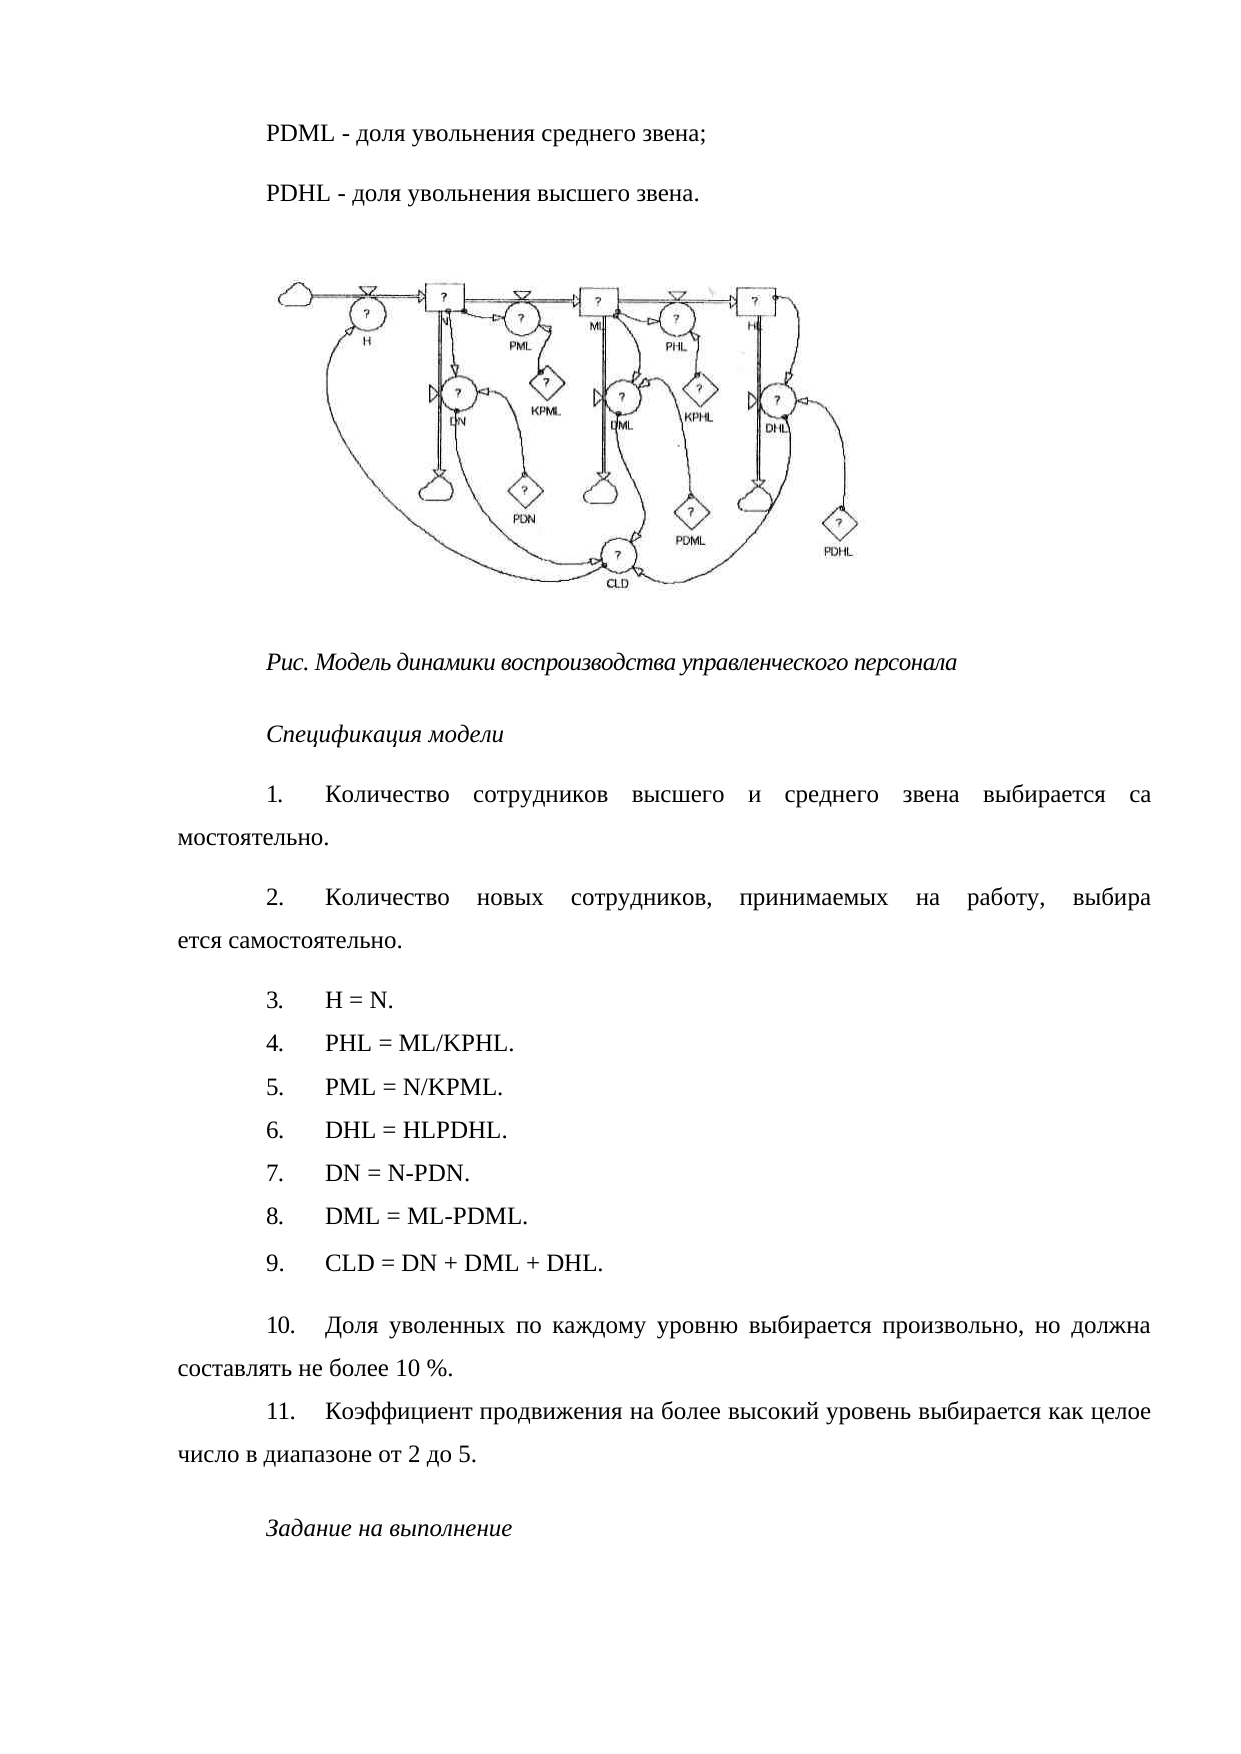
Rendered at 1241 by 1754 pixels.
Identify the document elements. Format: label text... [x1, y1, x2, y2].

list DN = N-PDN. [177, 1158, 1152, 1187]
text 1. Количество сотрудников высшего и среднего звена выбирается са мостоятельно. [177, 779, 1152, 851]
list Н = N. [177, 985, 1152, 1014]
list PHL = ML/KPHL. [177, 1028, 1152, 1057]
text Задание на выполнение [177, 1513, 1152, 1541]
list Доля уволенных по каждому уровню выбирается произвольно, но должна составлять не более 10 %. [177, 1310, 1152, 1382]
text 2. Количество новых сотрудников, принимаемых на работу, выбира ется самостоятельно. [177, 882, 1152, 954]
text Спецификация модели [177, 719, 1152, 748]
text PDHL - доля увольнения высшего звена. [177, 178, 1152, 207]
text PDML - доля увольнения среднего звена; [177, 118, 1152, 147]
list PML = N/KPML. [177, 1072, 1152, 1101]
list Коэффициент продвижения на более высокий уровень выбирается как целое число в диапазоне от 2 до 5. [177, 1396, 1152, 1468]
list DHL = HLPDHL. [177, 1115, 1152, 1144]
list CLD = DN + DML + DHL. [177, 1248, 1152, 1277]
picture [265, 271, 875, 600]
text Рис. Модель динамики воспроизводства управленческого персонала [177, 647, 1152, 676]
list DML = ML-PDML. [177, 1201, 1152, 1230]
